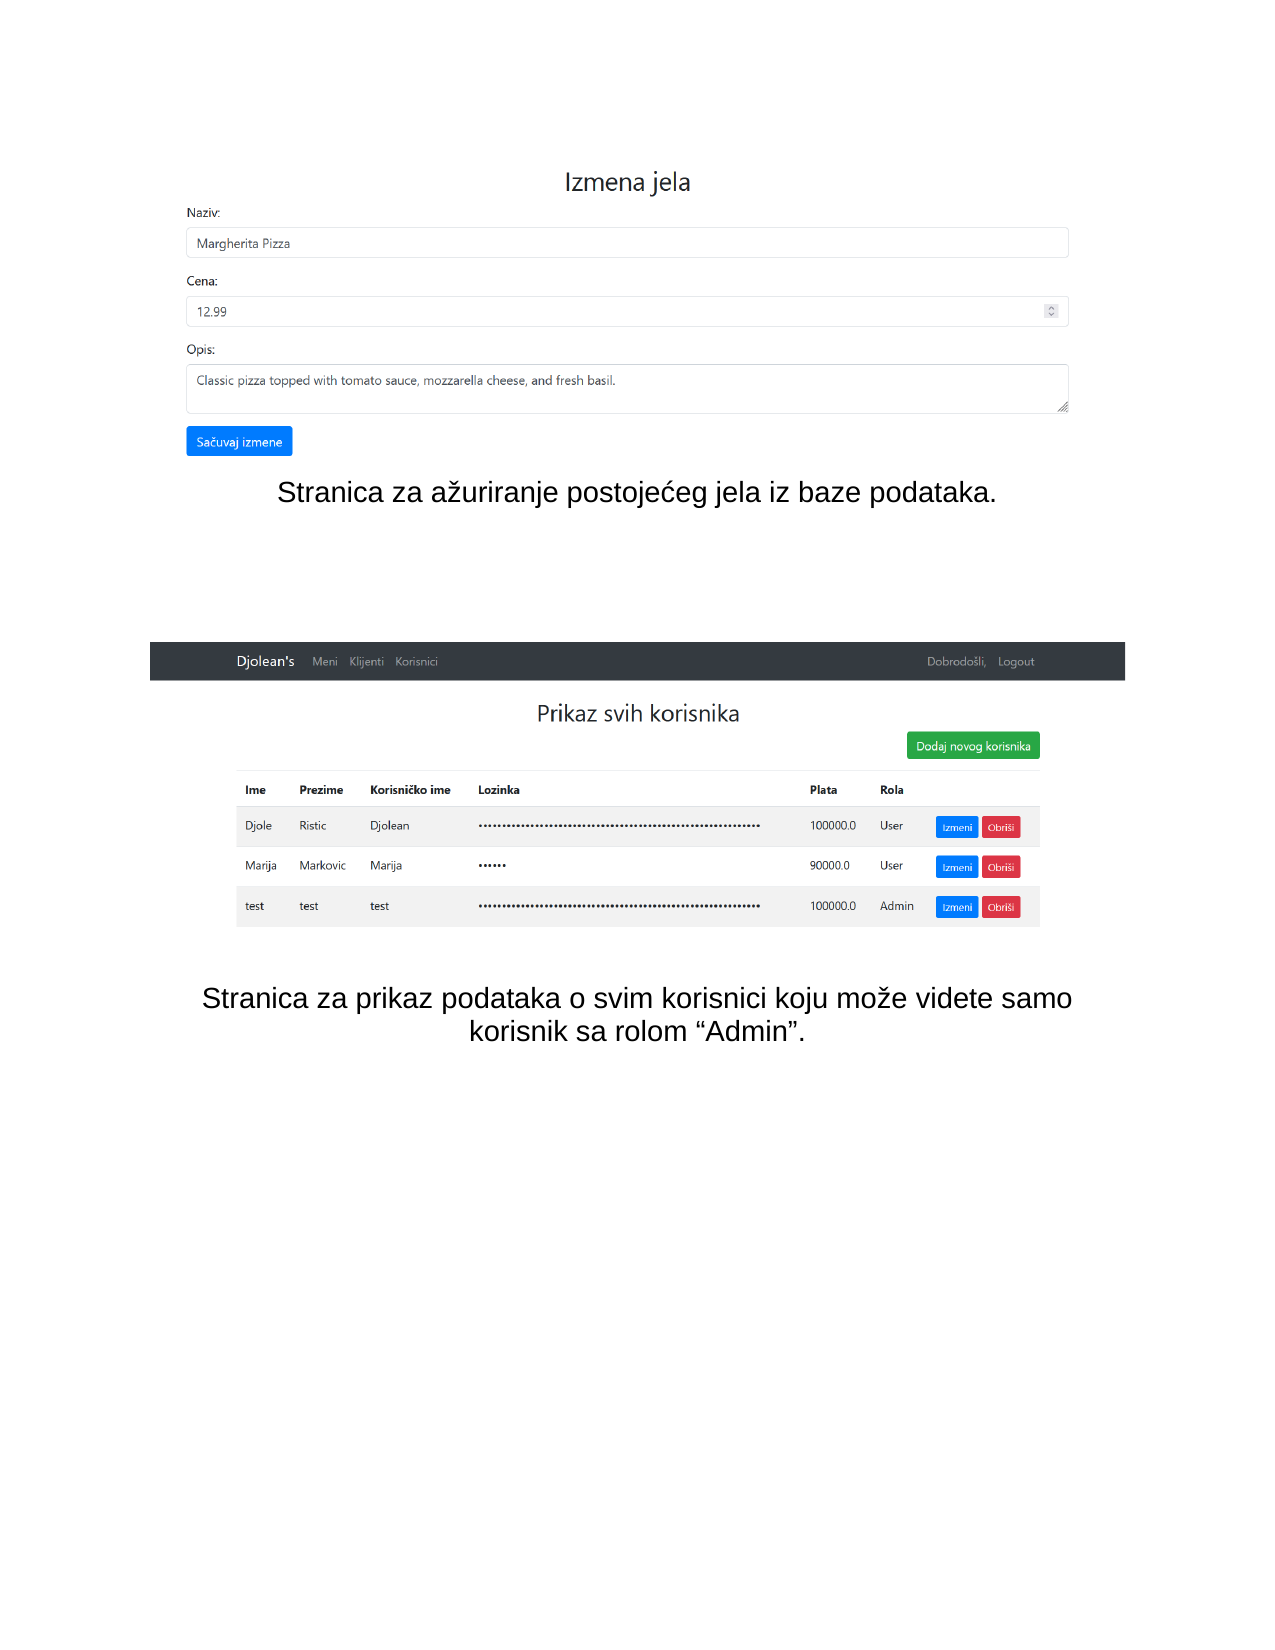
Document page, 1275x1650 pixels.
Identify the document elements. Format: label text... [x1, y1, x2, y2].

picture [150, 642, 1125, 981]
picture [150, 150, 1125, 475]
text Stranica za ažuriranje postojećeg jela iz baze podataka. [150, 475, 1125, 508]
text Stranica za prikaz podataka o svim korisnici koju može videte samo korisnik sa rolom “Admin”. [150, 981, 1125, 1048]
